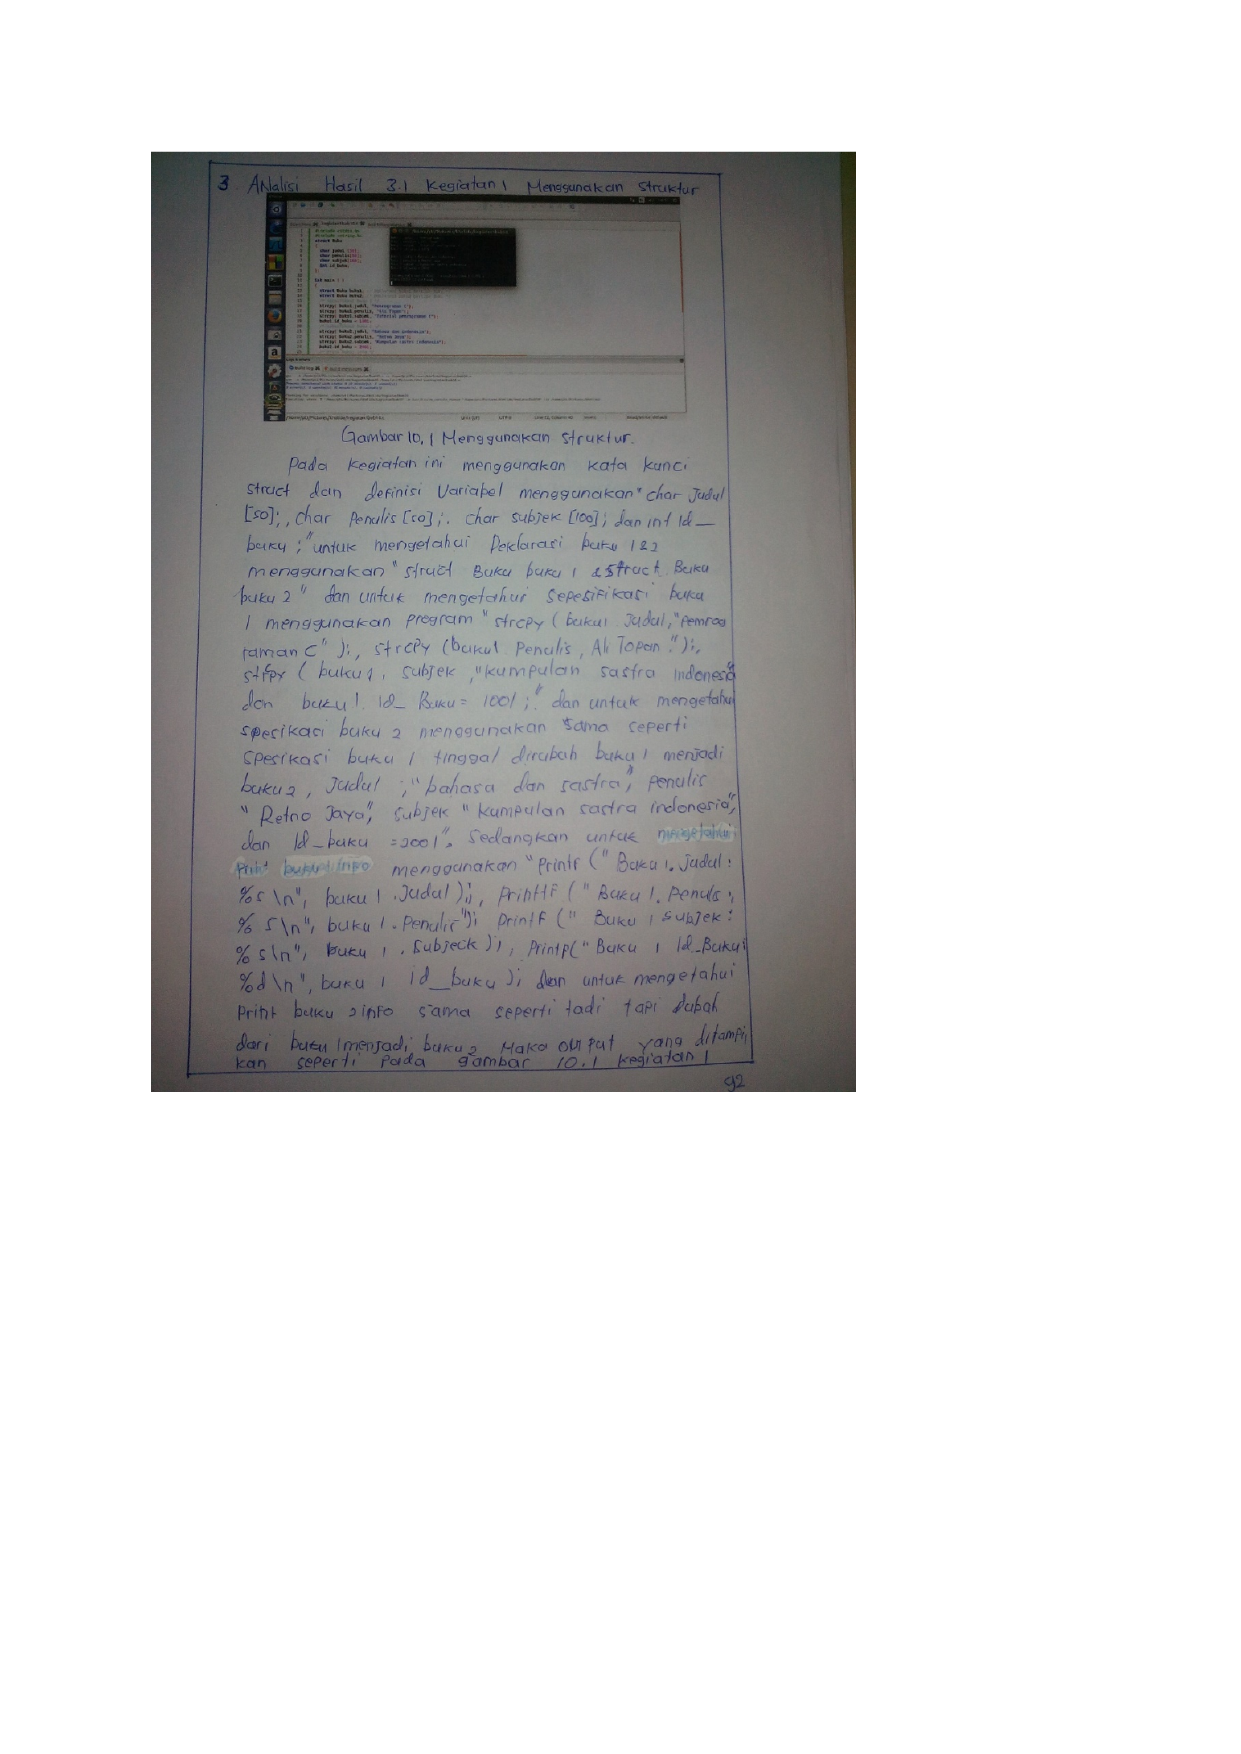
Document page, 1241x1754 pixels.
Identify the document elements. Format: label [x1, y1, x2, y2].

picture [151, 153, 856, 1091]
